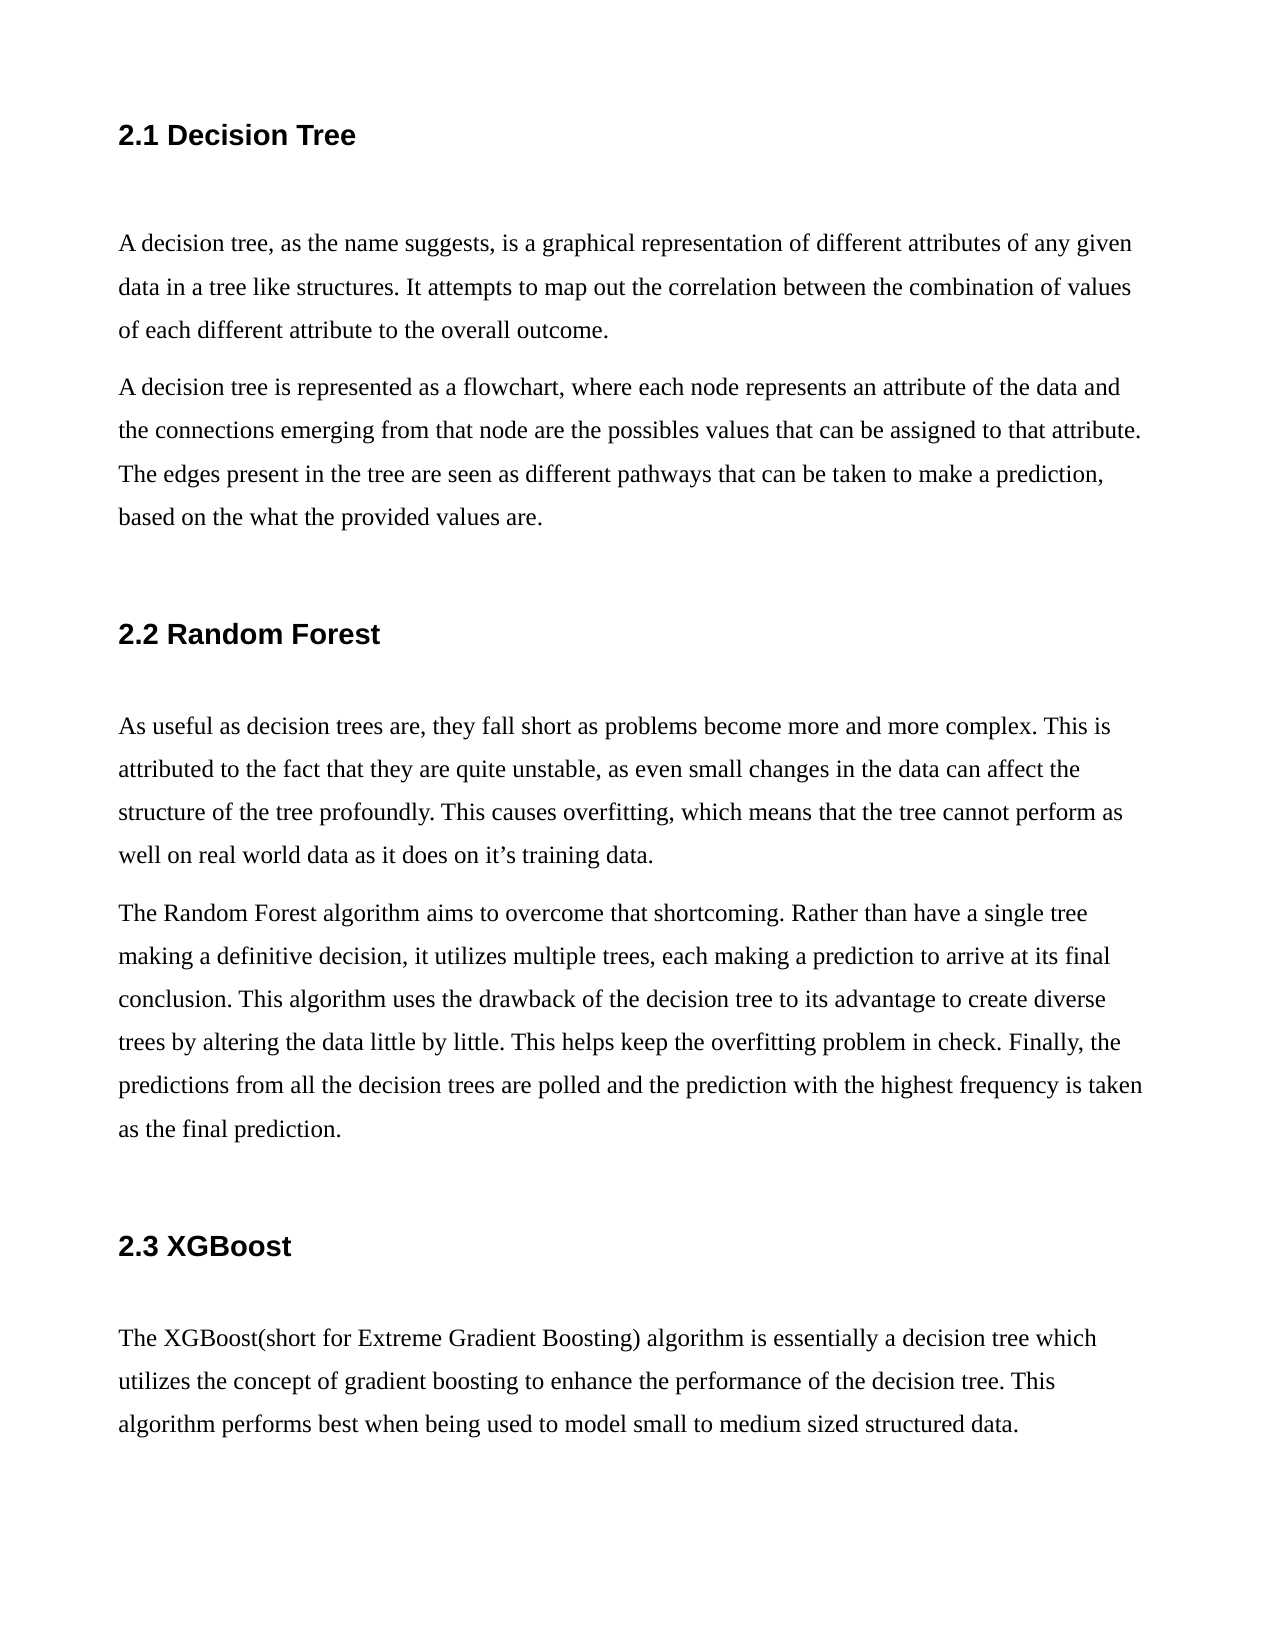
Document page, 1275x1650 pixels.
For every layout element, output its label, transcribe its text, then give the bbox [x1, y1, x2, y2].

text A decision tree, as the name suggests, is a graphical representation of different attributes of any given data in a tree like structures. It attempts to map out the correlation between the combination of values of each different attribute to the overall outcome. [118, 228, 1157, 343]
subtitle 2.1 Decision Tree [118, 118, 1157, 152]
subtitle 2.3 XGBoost [118, 1229, 1157, 1263]
text The XGBoost(short for Extreme Gradient Boosting) algorithm is essentially a decision tree which utilizes the concept of gradient boosting to enhance the performance of the decision tree. This algorithm performs best when being used to model small to medium sized structured data. [118, 1323, 1157, 1438]
subtitle 2.2 Random Forest [118, 617, 1157, 651]
text The Random Forest algorithm aims to overcome that shortcoming. Rather than have a single tree making a definitive decision, it utilizes multiple trees, each making a prediction to arrive at its final conclusion. This algorithm uses the drawback of the decision tree to its advantage to create diverse trees by altering the data little by little. This helps keep the overfitting problem in check. Finally, the predictions from all the decision trees are polled and the prediction with the highest frequency is taken as the final prediction. [118, 898, 1157, 1142]
text A decision tree is represented as a flowchart, where each node represents an attribute of the data and the connections emerging from that node are the possibles values that can be assigned to that attribute. The edges present in the tree are seen as different pathways that can be taken to make a prediction, based on the what the provided values are. [118, 372, 1157, 531]
text As useful as decision trees are, they fall short as problems become more and more complex. This is attributed to the fact that they are quite unstable, as even small changes in the data can affect the structure of the tree profoundly. This causes overfitting, which means that the tree cannot perform as well on real world data as it does on it’s training data. [118, 711, 1157, 869]
